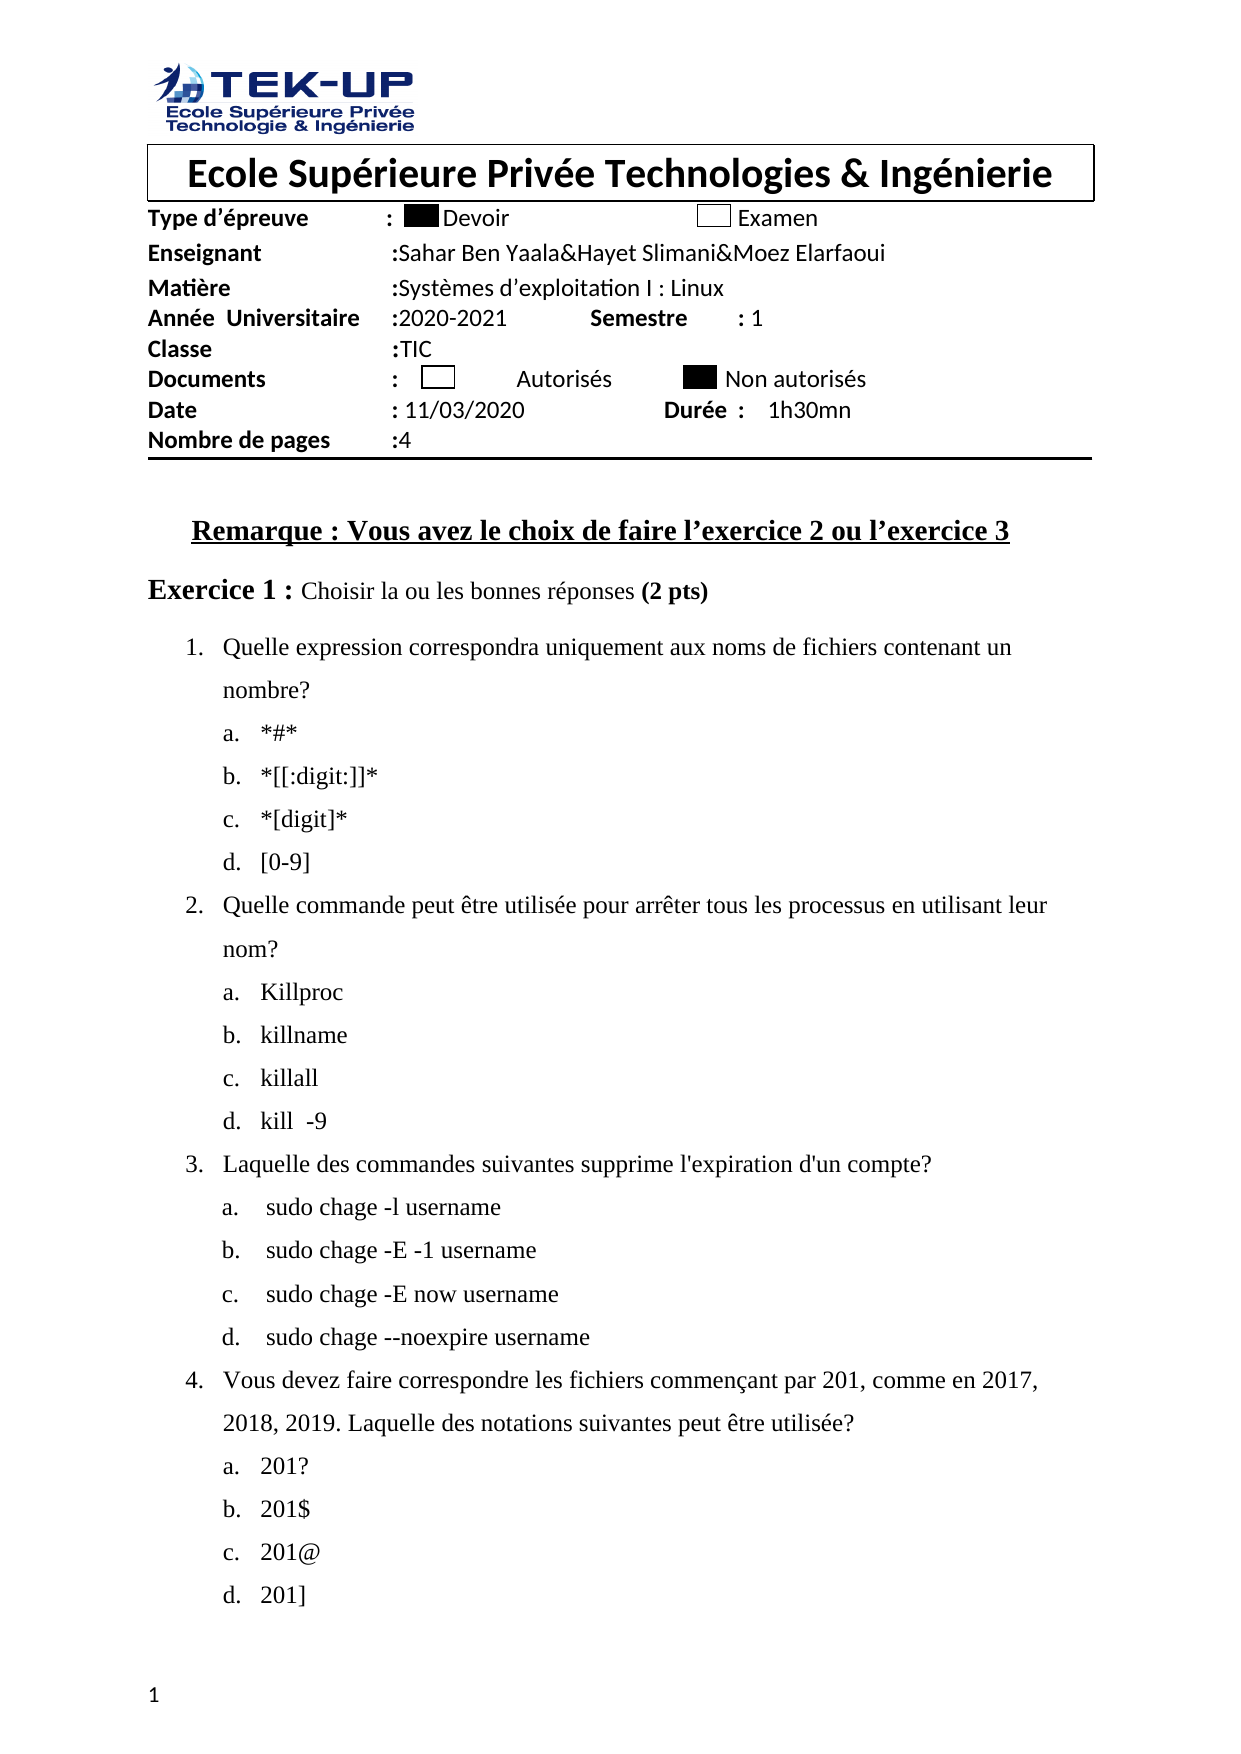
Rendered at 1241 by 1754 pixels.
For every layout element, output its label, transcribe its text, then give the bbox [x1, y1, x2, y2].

list killname [223, 1020, 1092, 1049]
list *[[:digit:]]* [223, 761, 1092, 790]
list Quelle commande peut être utilisée pour arrêter tous les processus en utilisant leur nom? [185, 891, 1092, 962]
text Documents : Autorisés Non autorisés [148, 363, 1092, 394]
text Classe :TIC [148, 333, 1092, 363]
list Quelle expression correspondra uniquement aux noms de fichiers contenant un nombre? [185, 632, 1092, 704]
list sudo chage -E now username [222, 1279, 1092, 1307]
text Type d’épreuve : Devoir Examen [148, 202, 1092, 232]
list 201] [223, 1581, 1092, 1609]
list Killproc [223, 977, 1092, 1006]
title Ecole Supérieure Privée Technologies & Ingénierie [148, 145, 1093, 200]
list 201? [223, 1451, 1092, 1480]
text Date : 11/03/2020 Durée : 1h30mn [148, 394, 1092, 424]
list kill -9 [223, 1106, 1092, 1135]
list [0-9] [223, 847, 1092, 876]
picture [147, 59, 418, 136]
list 201$ [223, 1494, 1092, 1523]
list Vous devez faire correspondre les fichiers commençant par 201, comme en 2017, 2018, 2019. Laquelle des notations suivantes peut être utilisée? [185, 1365, 1092, 1437]
list 201@ [223, 1537, 1092, 1566]
list killall [223, 1063, 1092, 1092]
list *[digit]* [223, 804, 1092, 833]
list sudo chage -l username [222, 1192, 1092, 1221]
text Exercice 1 : Choisir la ou les bonnes réponses (2 pts) [148, 572, 1092, 606]
text Enseignant :Sahar Ben Yaala&Hayet Slimani&Moez Elarfaoui [148, 237, 1092, 267]
list sudo chage --noexpire username [222, 1322, 1092, 1351]
text Année Universitaire :2020-2021 Semestre : 1 [148, 302, 1092, 333]
text Matière :Systèmes d’exploitation I : Linux [148, 272, 1092, 302]
list Laquelle des commandes suivantes supprime l'expiration d'un compte? [185, 1149, 1092, 1178]
list sudo chage -E -1 username [222, 1236, 1092, 1264]
text Remarque : Vous avez le choix de faire l’exercice 2 ou l’exercice 3 [148, 513, 1092, 547]
text Nombre de pages :4 [148, 424, 1092, 457]
list *#* [223, 718, 1092, 747]
